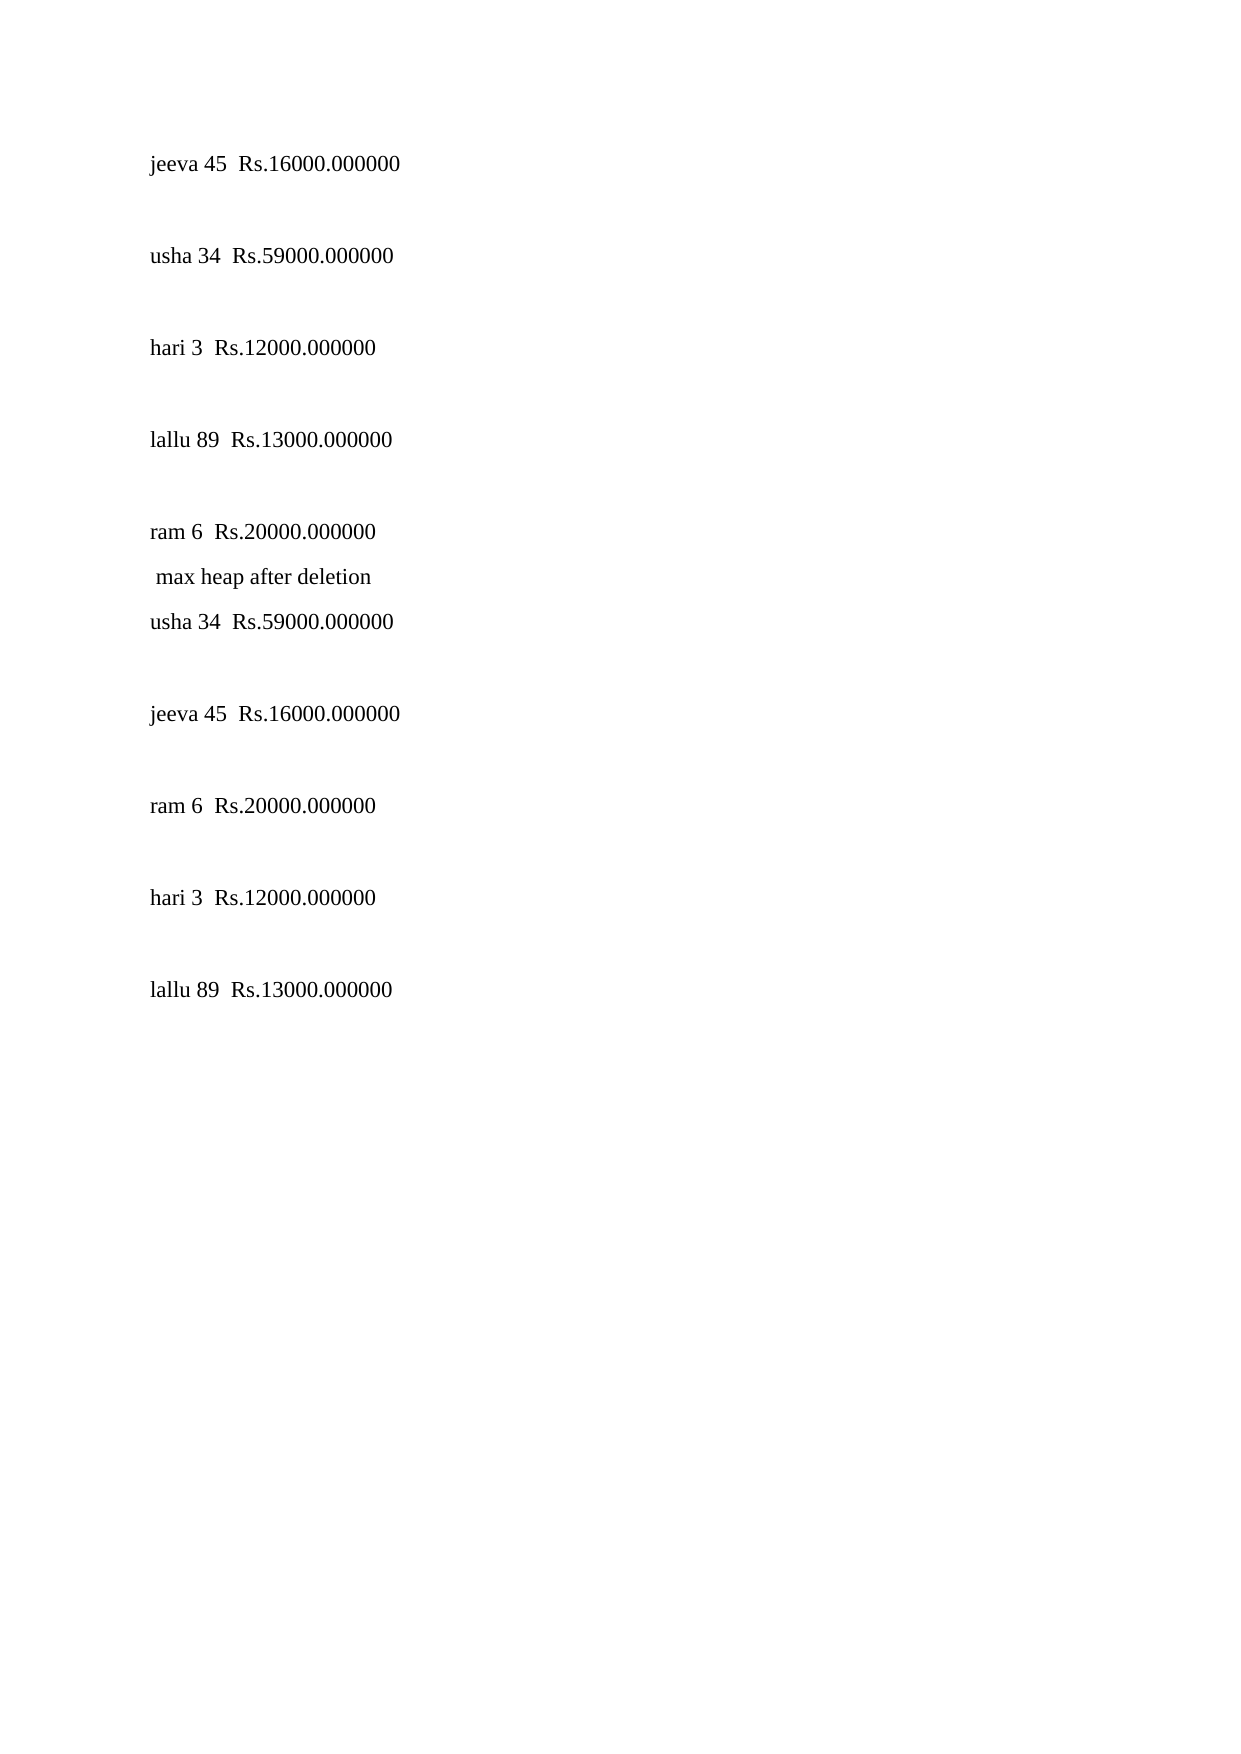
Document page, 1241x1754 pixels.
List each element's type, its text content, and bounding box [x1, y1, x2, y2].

text lallu 89 Rs.13000.000000 [150, 426, 1090, 452]
text max heap after deletion [150, 563, 1090, 589]
text usha 34 Rs.59000.000000 [150, 608, 1090, 634]
text ram 6 Rs.20000.000000 [150, 518, 1090, 544]
text hari 3 Rs.12000.000000 [150, 334, 1090, 360]
text ram 6 Rs.20000.000000 [150, 792, 1090, 818]
text usha 34 Rs.59000.000000 [150, 242, 1090, 268]
text lallu 89 Rs.13000.000000 [150, 976, 1090, 1002]
text jeeva 45 Rs.16000.000000 [150, 150, 1090, 176]
text hari 3 Rs.12000.000000 [150, 884, 1090, 910]
text jeeva 45 Rs.16000.000000 [150, 700, 1090, 726]
